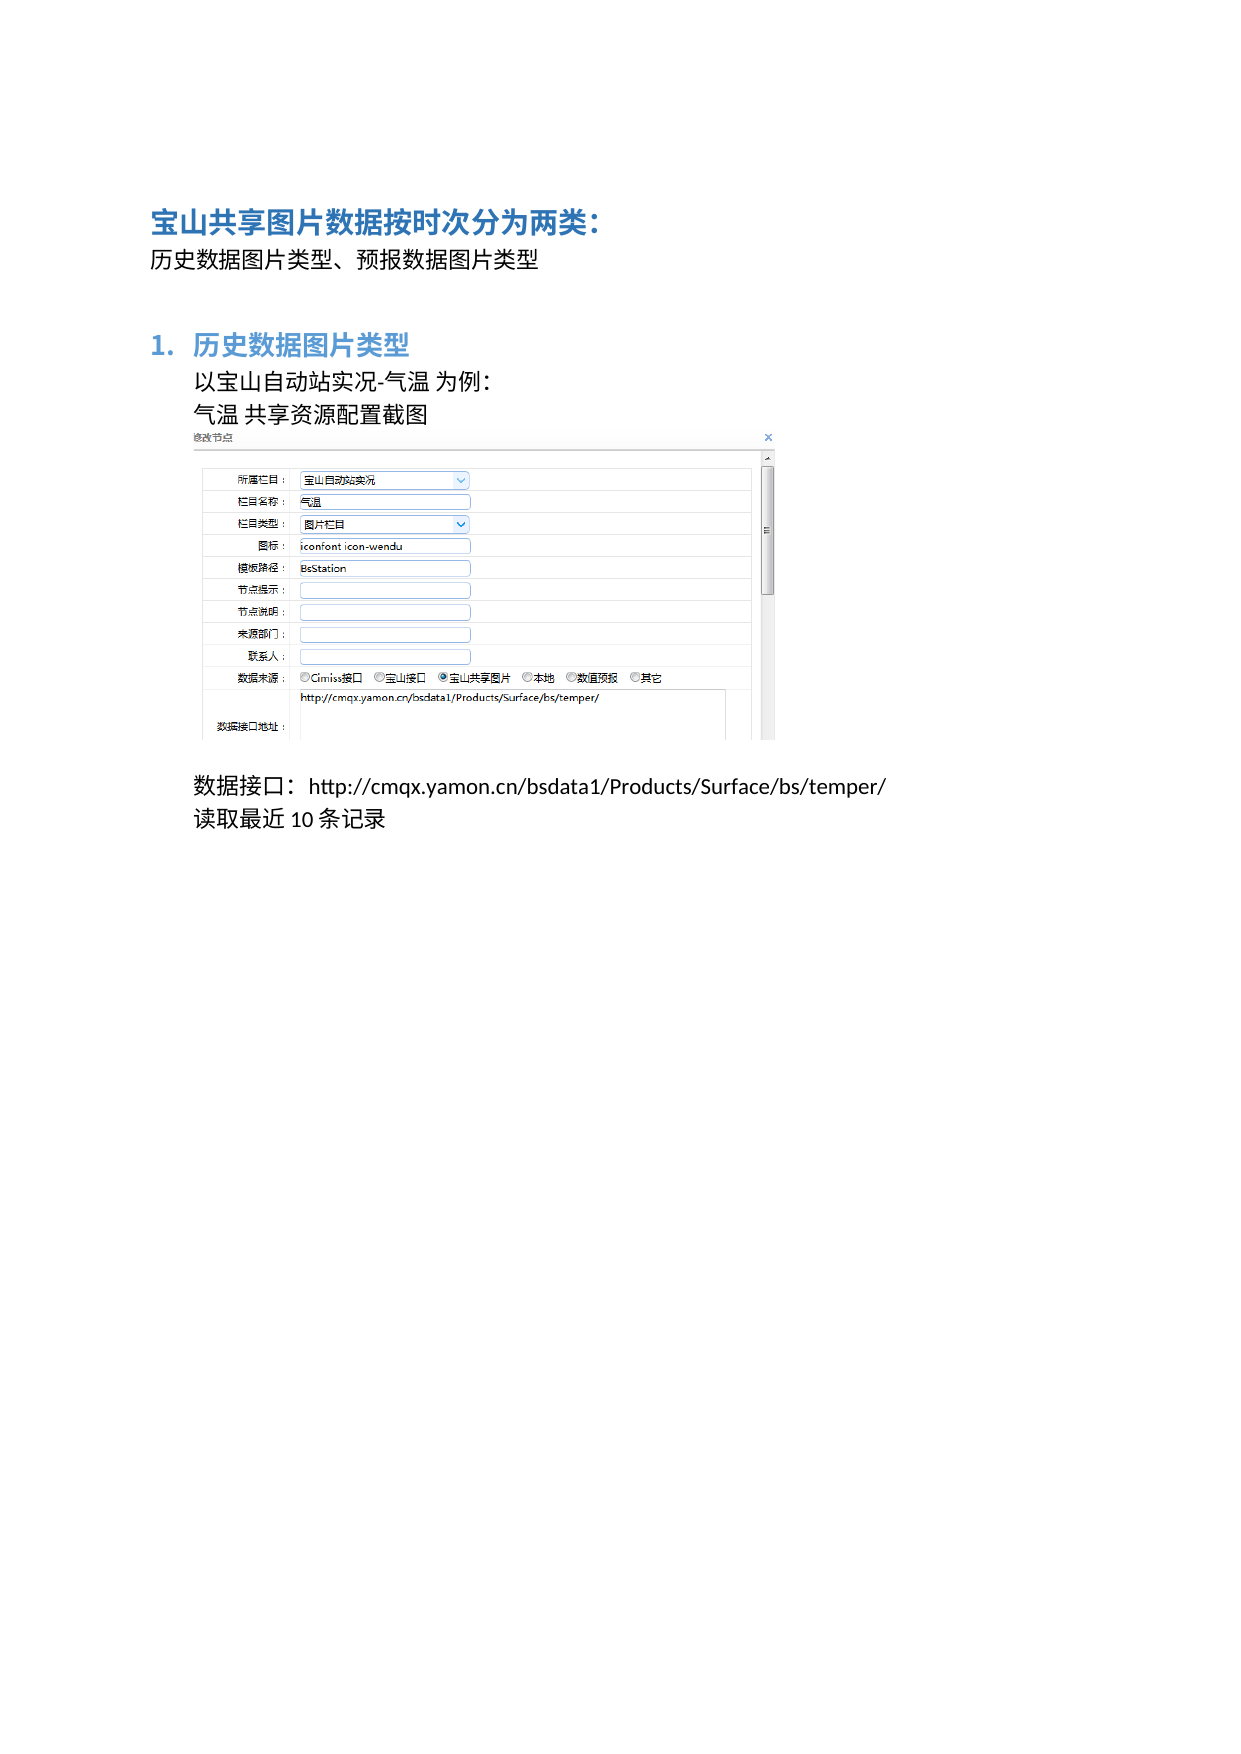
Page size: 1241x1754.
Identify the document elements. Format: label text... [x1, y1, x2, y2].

list 以宝山自动站实况-气温 为例： [194, 364, 1090, 397]
list 数据接口：http://cmqx.yamon.cn/bsdata1/Products/Surface/bs/temper/ [194, 767, 1090, 801]
list 气温 共享资源配置截图 [194, 397, 1090, 430]
subtitle 历史数据图片类型 [150, 324, 1090, 364]
text 历史数据图片类型、预报数据图片类型 [150, 242, 1090, 276]
picture [193, 430, 775, 740]
list 读取最近10条记录 [194, 801, 1090, 834]
subtitle 宝山共享图片数据按时次分为两类： [150, 200, 1090, 242]
